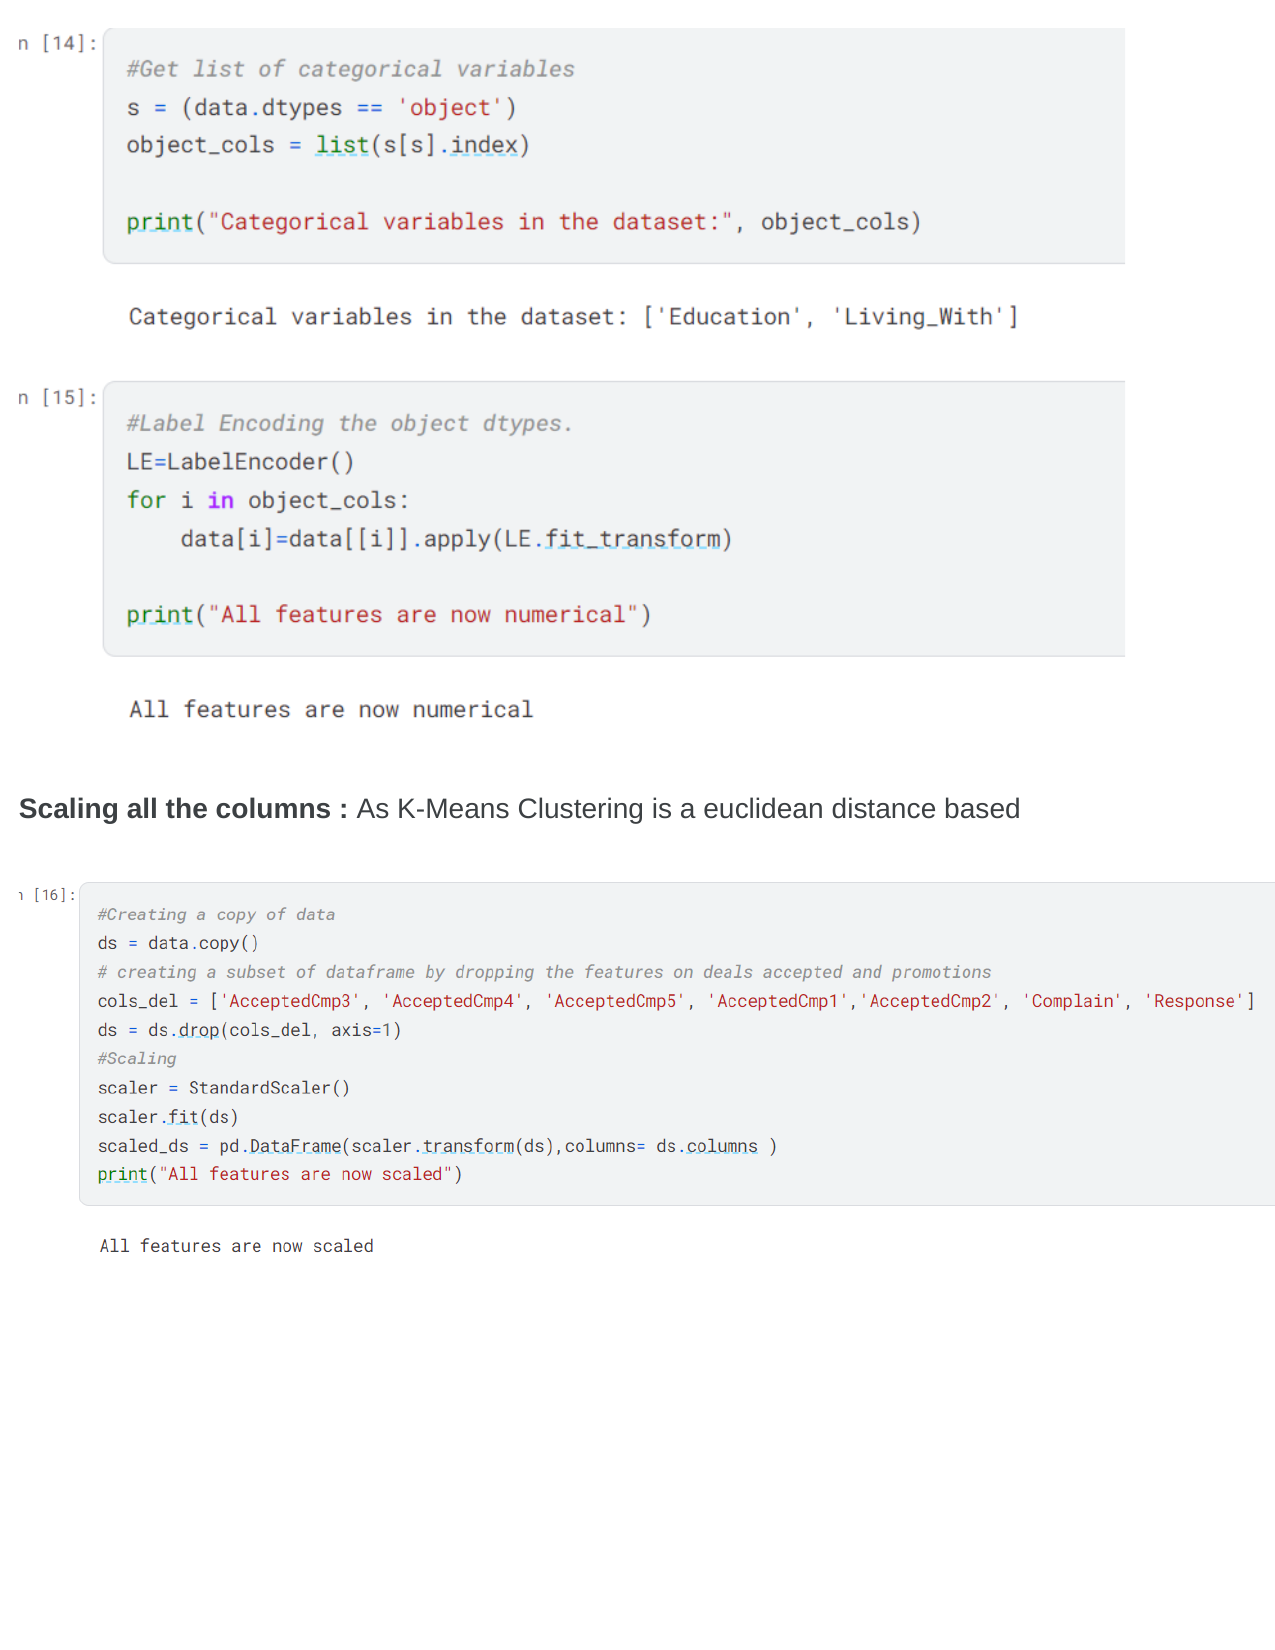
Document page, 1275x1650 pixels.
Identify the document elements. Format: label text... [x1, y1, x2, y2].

text Scaling all the columns : As K-Means Clustering is a euclidean distance based [19, 792, 1125, 825]
picture [18, 28, 1125, 743]
picture [18, 878, 1275, 1274]
